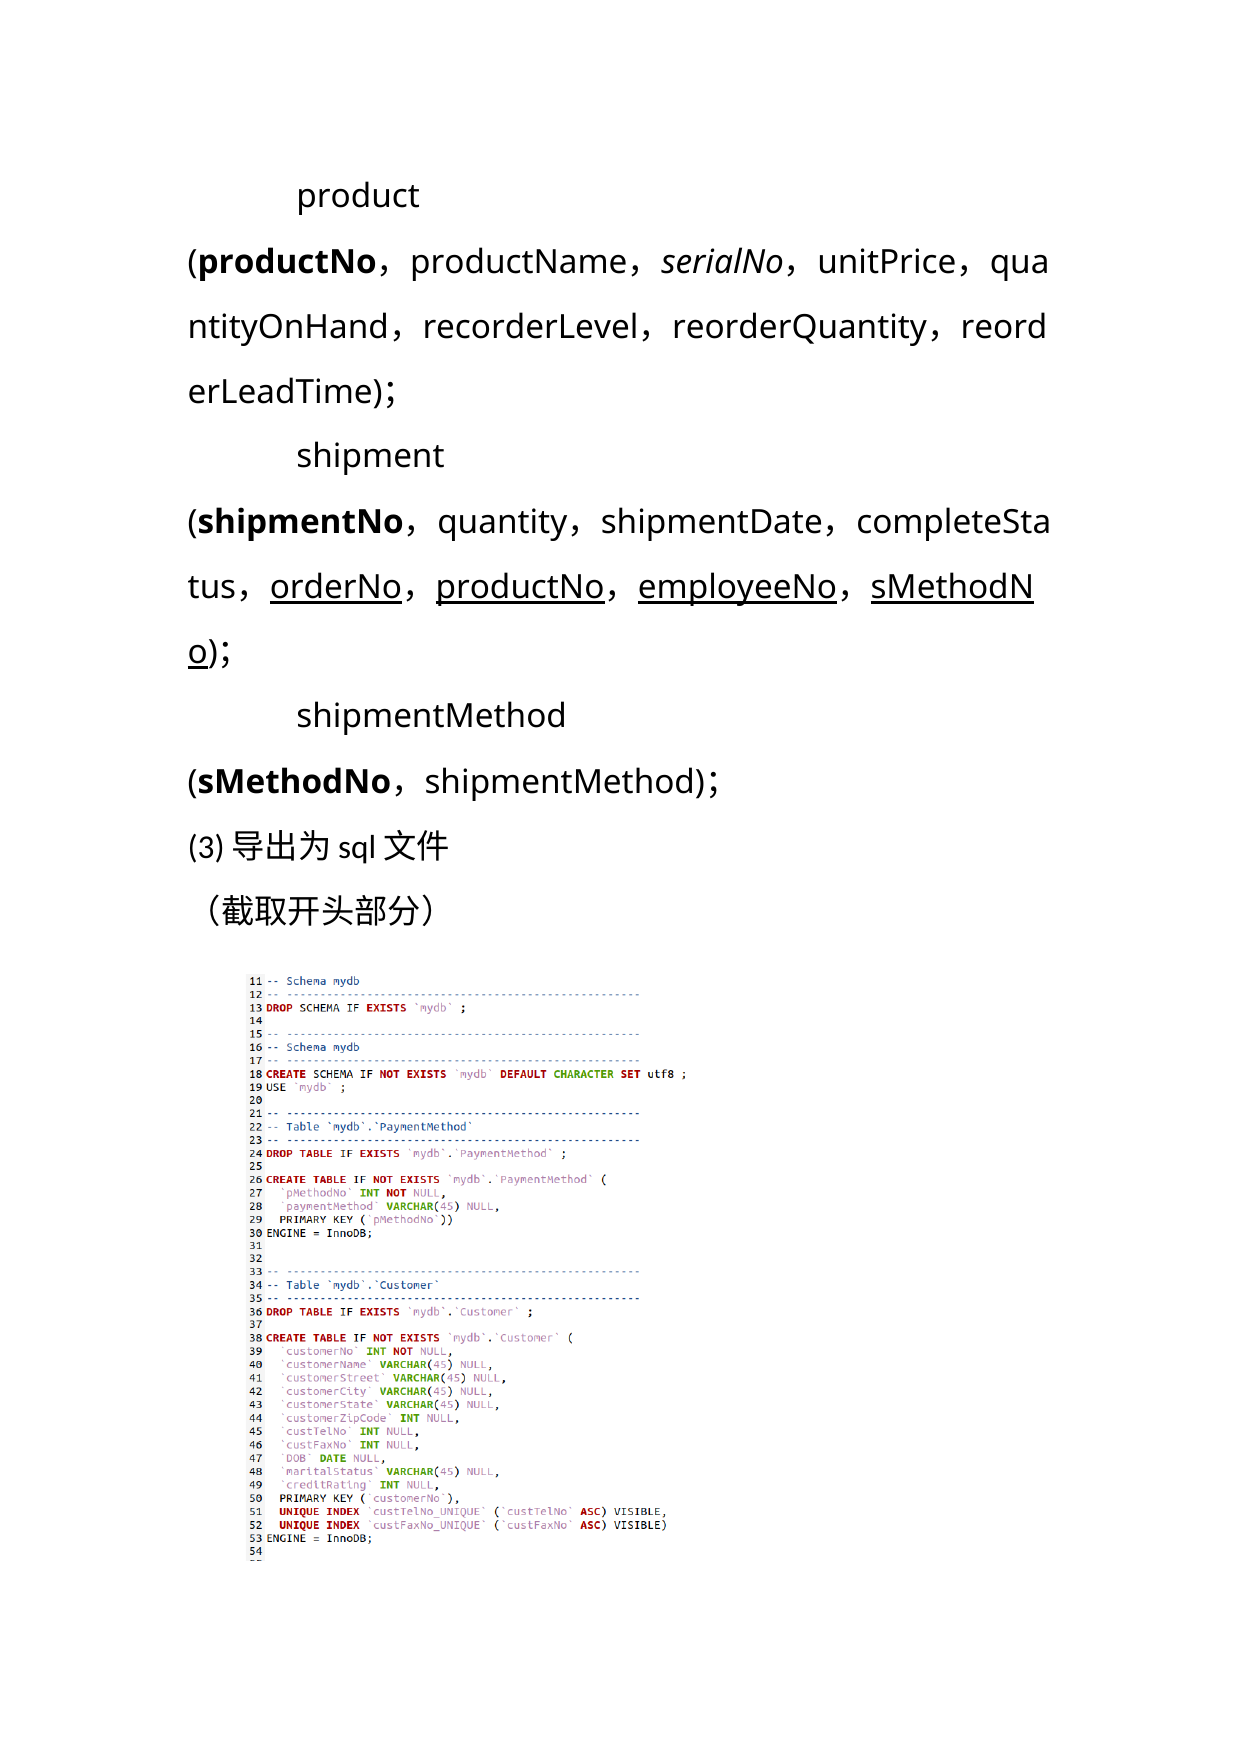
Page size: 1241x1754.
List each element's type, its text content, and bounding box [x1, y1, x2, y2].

text shipment(shipmentNo，quantity，shipmentDate，completeStatus，orderNo，productNo，employeeNo，sMethodNo)； [187, 422, 1053, 682]
text shipmentMethod(sMethodNo，shipmentMethod)； [187, 682, 1053, 812]
list （截取开头部分） [187, 877, 1053, 942]
text product(productNo，productName，serialNo，unitPrice，quantityOnHand，recorderLevel，reorderQuantity，reorderLeadTime)； [187, 162, 1053, 422]
picture [245, 974, 1110, 1561]
list 导出为sql文件 [187, 812, 1053, 877]
